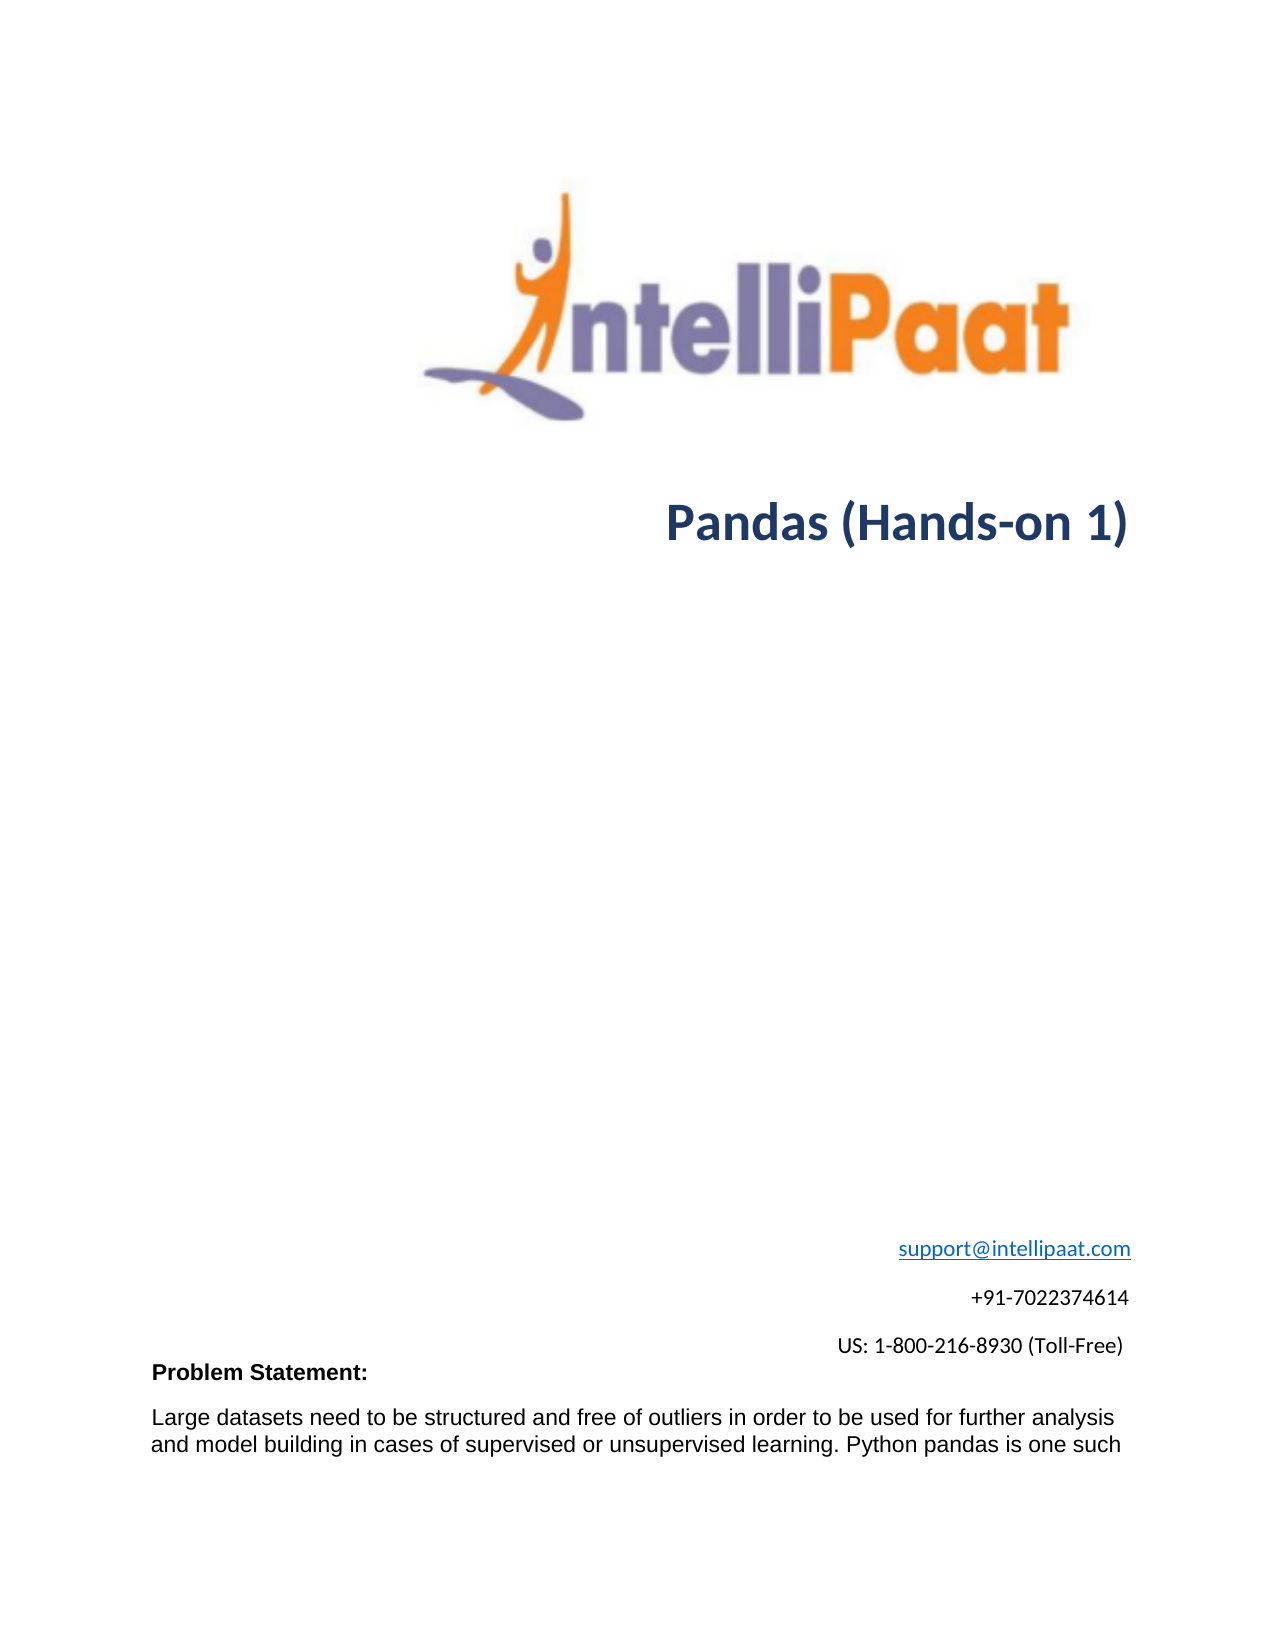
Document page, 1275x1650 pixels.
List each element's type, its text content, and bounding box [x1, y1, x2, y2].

picture [381, 148, 1122, 488]
text US: 1-800-216-8930 (Toll-Free) [150, 1331, 1124, 1359]
text support@intellipaat.com [150, 1234, 1131, 1262]
text Problem Statement: [152, 1359, 1131, 1385]
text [151, 1403, 1124, 1457]
text +91-7022374614 [150, 1283, 1129, 1311]
